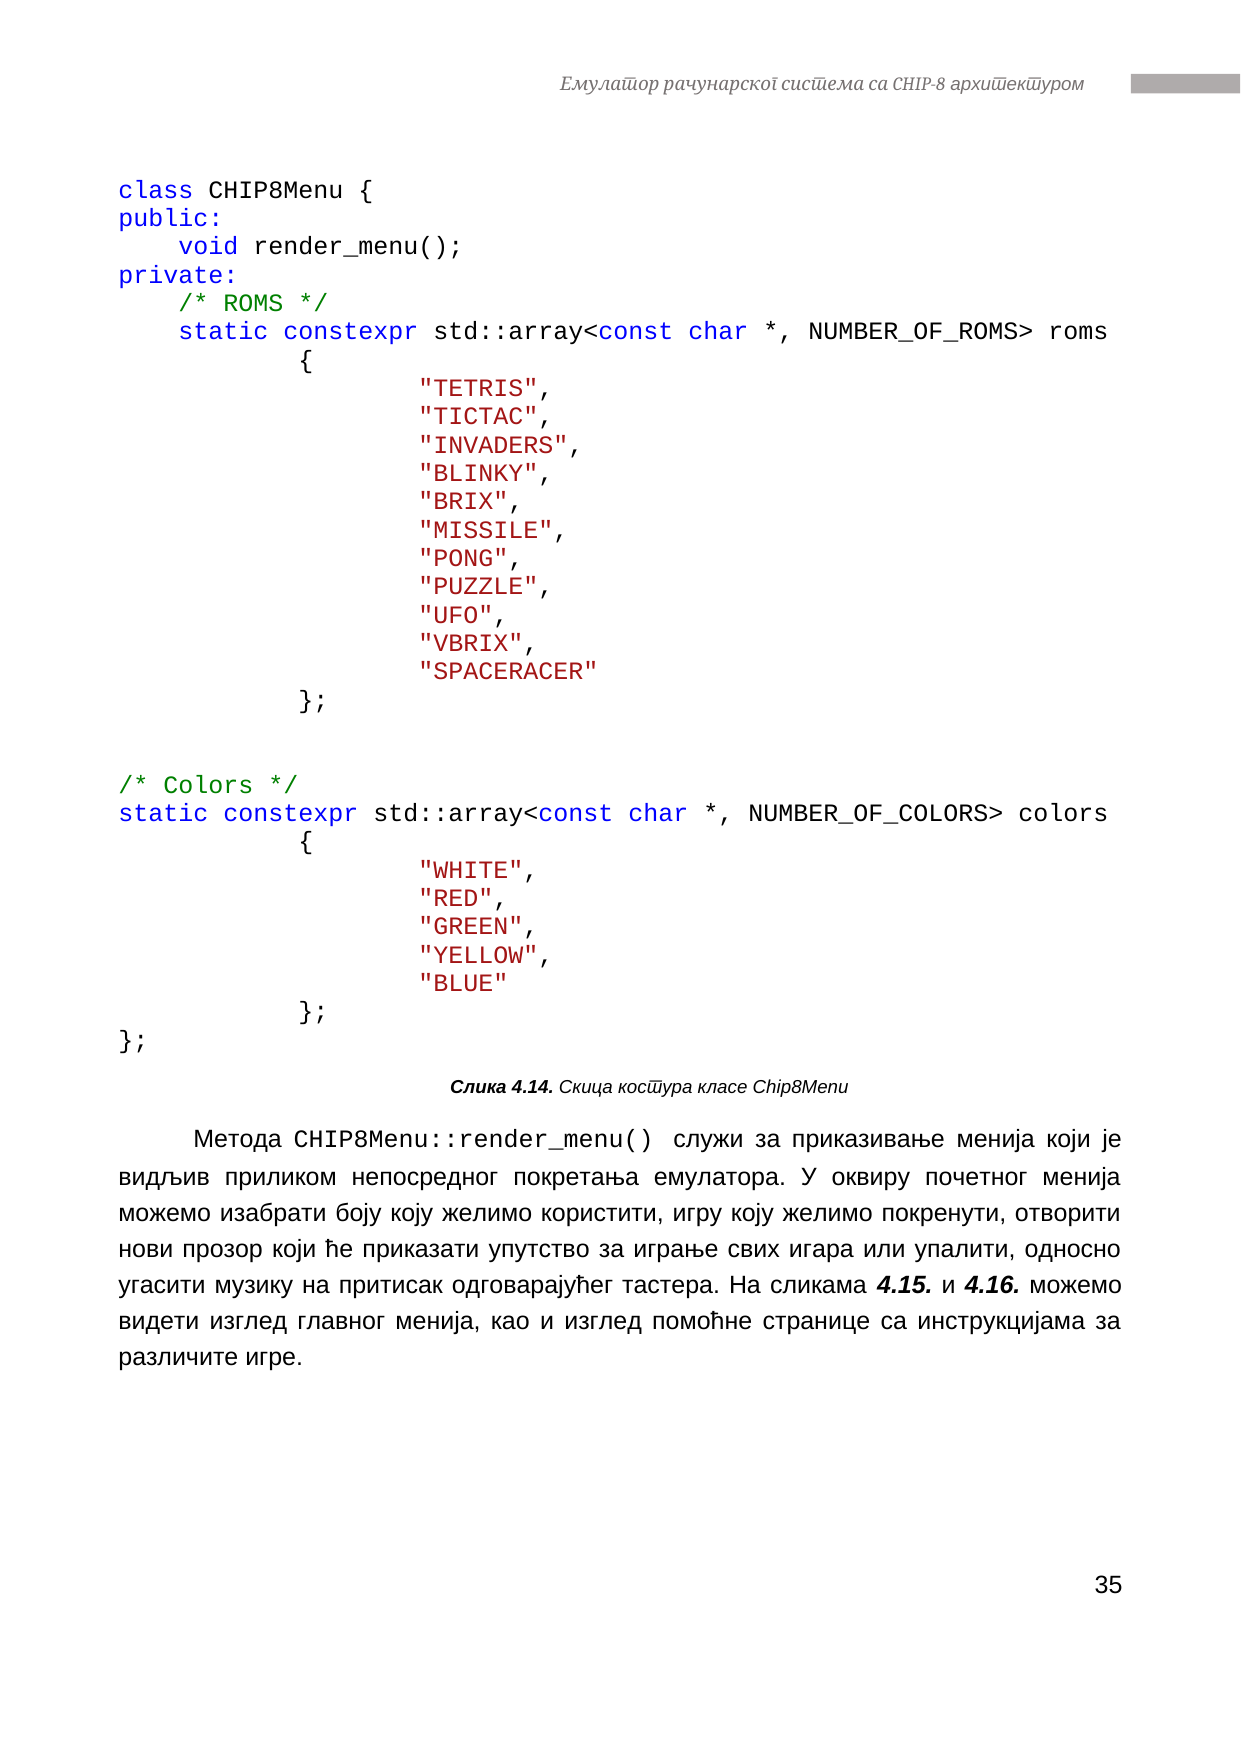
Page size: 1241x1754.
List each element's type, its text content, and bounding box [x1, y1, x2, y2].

text private: [118, 262, 1122, 291]
text { [118, 347, 1122, 376]
text "SPACERACER" [118, 659, 1122, 687]
text "UFO", [118, 602, 1122, 631]
text }; [118, 1027, 1122, 1056]
text "BLUE" [118, 971, 1122, 999]
text "GREEN", [118, 914, 1122, 942]
text class CHIP8Menu { [118, 177, 1122, 206]
text static constexpr std::array<const char *, NUMBER_OF_ROMS> roms [118, 319, 1122, 347]
text public: [118, 206, 1122, 234]
text "WHITE", [118, 857, 1122, 886]
text "INVADERS", [118, 432, 1122, 461]
text "TETRIS", [118, 376, 1122, 404]
text "TICTAC", [118, 404, 1122, 432]
text }; [118, 687, 1122, 716]
text "RED", [118, 886, 1122, 914]
text /* Colors */ [118, 772, 1122, 801]
text void render_menu(); [118, 234, 1122, 262]
text "PONG", [118, 546, 1122, 574]
text "PUZZLE", [118, 574, 1122, 602]
text "BLINKY", [118, 461, 1122, 489]
text }; [118, 999, 1122, 1027]
text static constexpr std::array<const char *, NUMBER_OF_COLORS> colors [118, 801, 1122, 829]
text "YELLOW", [118, 942, 1122, 971]
text Слика 4.14. Скица костура класе Chip8Menu [118, 1076, 1122, 1098]
text "BRIX", [118, 489, 1122, 517]
text "VBRIX", [118, 631, 1122, 659]
text { [118, 829, 1122, 857]
text Метода CHIP8Menu::render_menu() служи за приказивање менија који је видљив приликом непосредног покретања емулатора. У оквиру почетног менија можемо изабрати боју коју желимо користити, игру коју желимо покренути, отворити нови прозор који ће приказати упутство за играње свих игара или упалити, односно угасити музику на притисак одговарајућег тастера. На сликама 4.15. и 4.16. можемо видети изглед главног менија, као и изглед помоћне странице са инструкцијама за различите игре. [118, 1124, 1122, 1371]
text /* ROMS */ [118, 291, 1122, 319]
text "MISSILE", [118, 517, 1122, 546]
